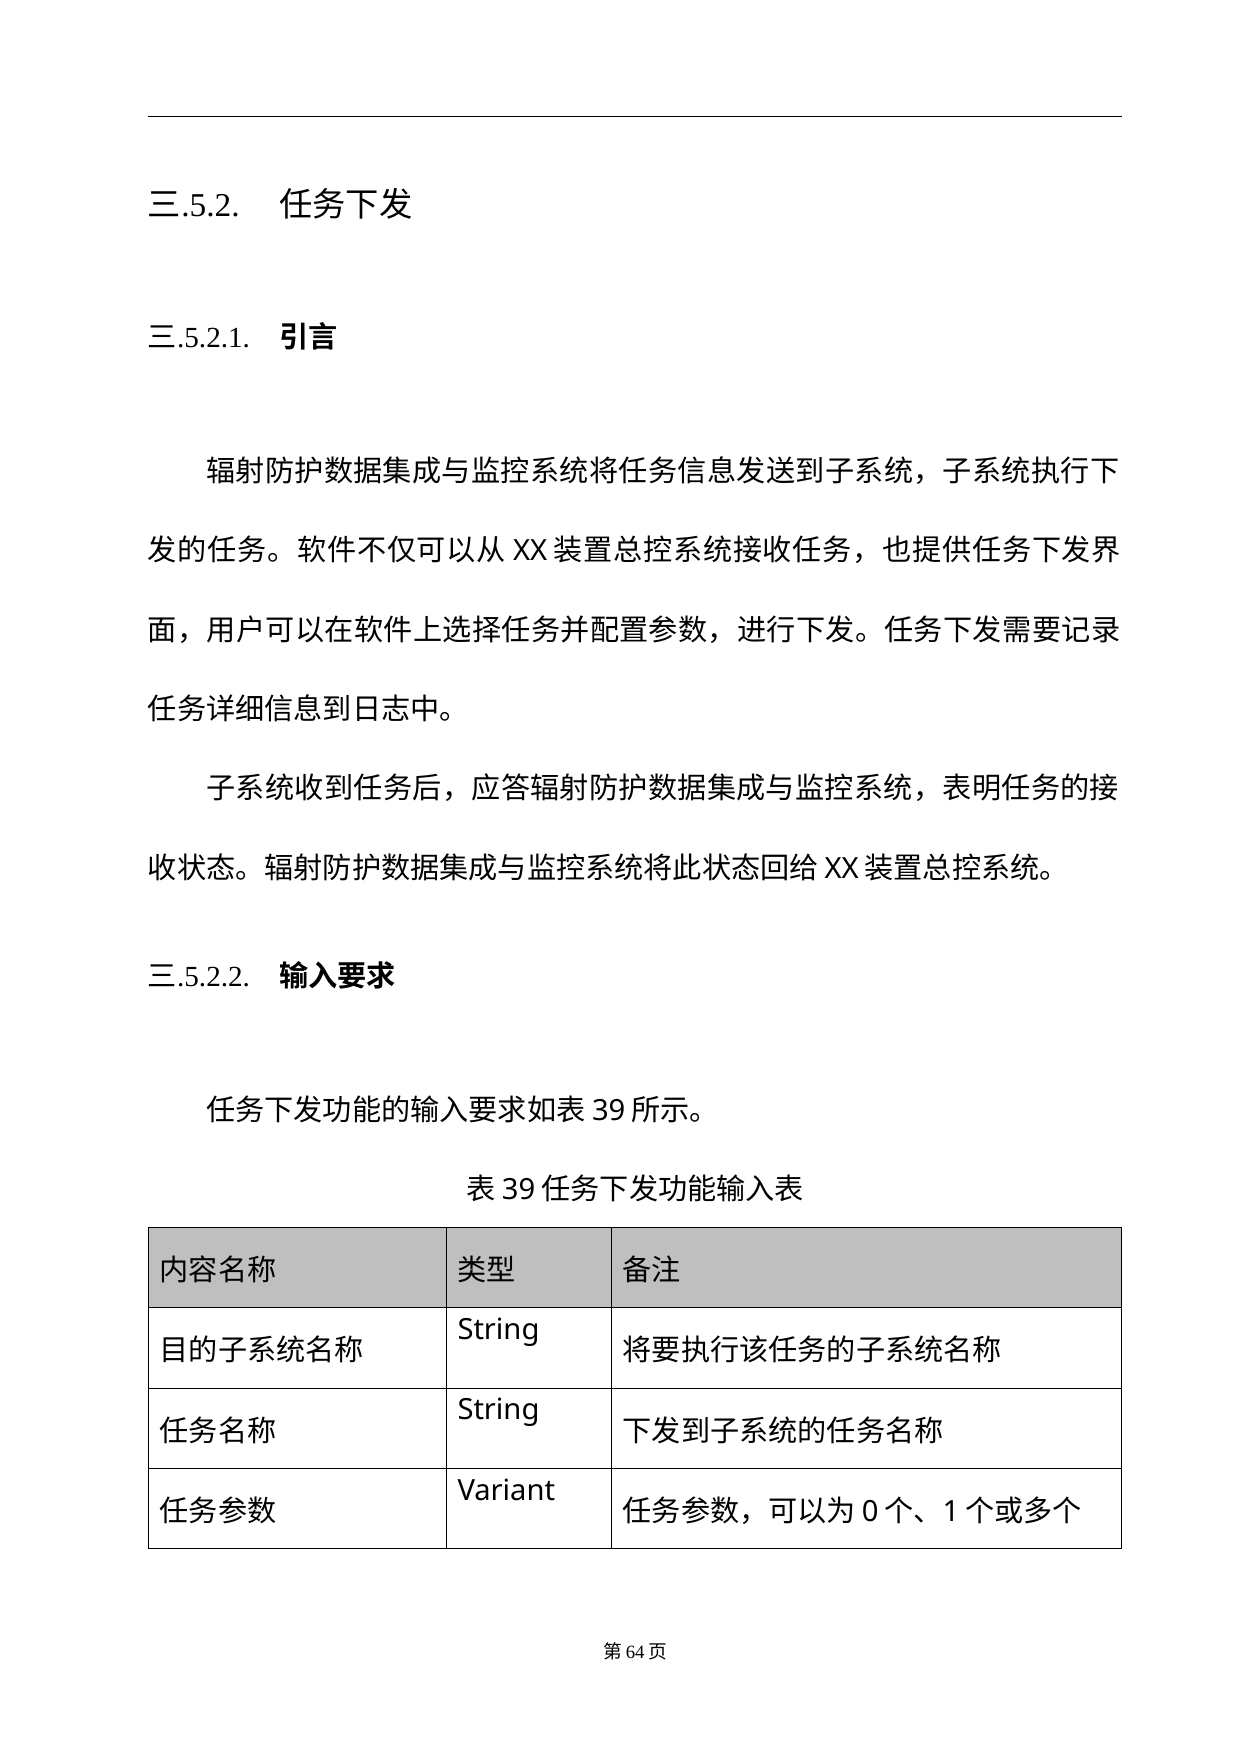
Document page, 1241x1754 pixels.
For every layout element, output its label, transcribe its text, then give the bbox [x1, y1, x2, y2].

text 辐射防护数据集成与监控系统将任务信息发送到子系统，子系统执行下发的任务。软件不仅可以从XX装置总控系统接收任务，也提供任务下发界面，用户可以在软件上选择任务并配置参数，进行下发。任务下发需要记录任务详细信息到日志中。 [148, 429, 1122, 746]
table_cell String [447, 1308, 611, 1387]
table_cell String [447, 1389, 611, 1468]
table_cell 将要执行该任务的子系统名称 [612, 1308, 1121, 1387]
table_header 内容名称 [149, 1228, 446, 1307]
table_cell 任务名称 [149, 1389, 446, 1468]
subtitle 引言 [148, 295, 1122, 374]
table_cell Variant [447, 1469, 611, 1548]
subtitle 输入要求 [148, 934, 1122, 1014]
table_cell 任务参数，可以为0个、1个或多个 [612, 1469, 1121, 1548]
table_cell 目的子系统名称 [149, 1308, 446, 1387]
table_cell 下发到子系统的任务名称 [612, 1389, 1121, 1468]
subtitle 任务下发 [148, 163, 1122, 242]
table_header 类型 [447, 1228, 611, 1307]
table_header 备注 [612, 1228, 1121, 1307]
table_cell 任务参数 [149, 1469, 446, 1548]
text 子系统收到任务后，应答辐射防护数据集成与监控系统，表明任务的接收状态。辐射防护数据集成与监控系统将此状态回给XX装置总控系统。 [148, 746, 1122, 905]
